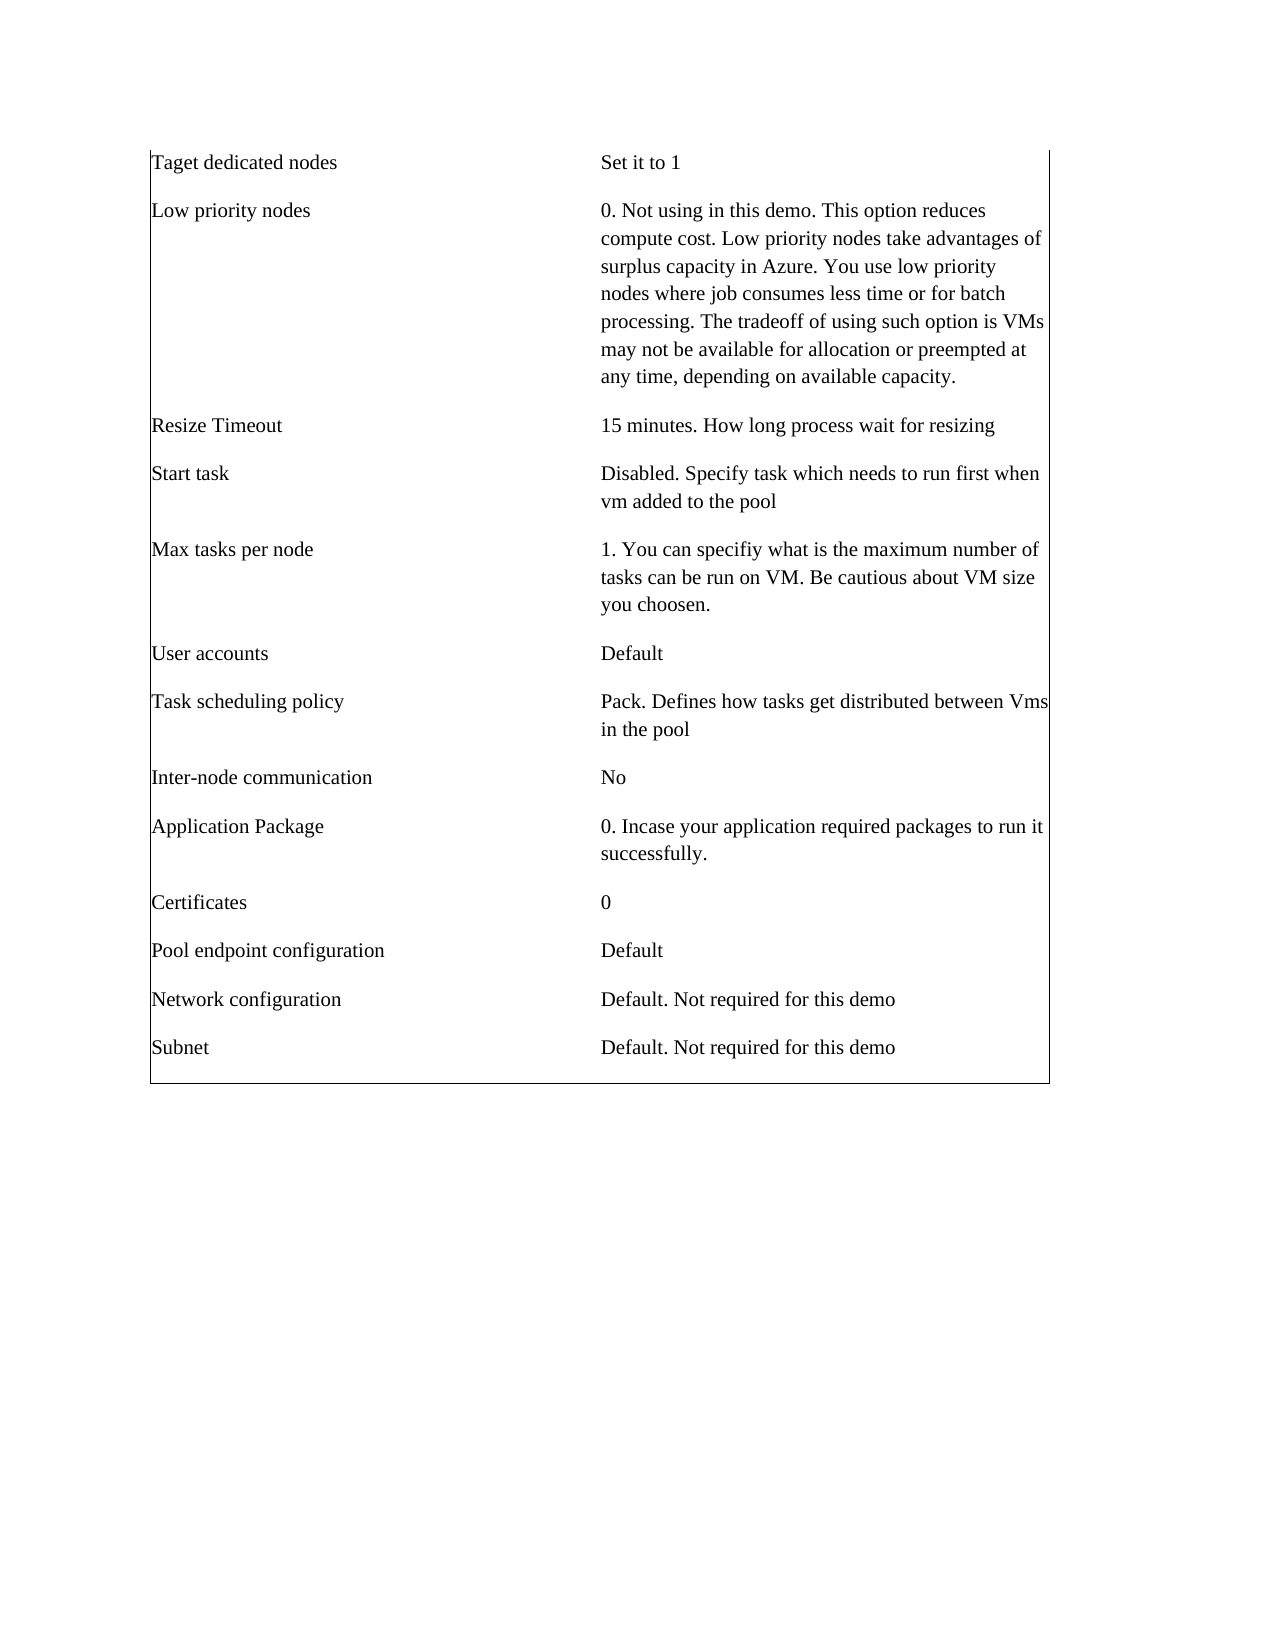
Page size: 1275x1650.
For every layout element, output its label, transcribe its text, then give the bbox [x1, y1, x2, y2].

table_cell Task scheduling policy [151, 689, 600, 765]
table_cell Set it to 1 [600, 150, 1049, 198]
table_cell Default [600, 938, 1049, 986]
table_cell 1. You can specifiy what is the maximum number of tasks can be run on VM. Be cautious about VM size you choosen. [600, 537, 1049, 641]
table_cell Disabled. Specify task which needs to run first when vm added to the pool [600, 461, 1049, 537]
table_cell Inter-node communication [151, 765, 600, 813]
table_cell Start task [151, 461, 600, 537]
table_cell Default. Not required for this demo [600, 1035, 1049, 1083]
table_cell Pack. Defines how tasks get distributed between Vms in the pool [600, 689, 1049, 765]
table_cell Certificates [151, 890, 600, 938]
table_cell Default [600, 641, 1049, 689]
table_cell No [600, 765, 1049, 813]
table_cell Taget dedicated nodes [151, 150, 600, 198]
table_cell 0. Incase your application required packages to run it successfully. [600, 814, 1049, 889]
table_cell 0. Not using in this demo. This option reduces compute cost. Low priority nodes take advantages of surplus capacity in Azure. You use low priority nodes where job consumes less time or for batch processing. The tradeoff of using such option is VMs may not be available for allocation or preempted at any time, depending on available capacity. [600, 199, 1049, 412]
table_cell Application Package [151, 814, 600, 889]
table_cell User accounts [151, 641, 600, 689]
table_cell Resize Timeout [151, 413, 600, 461]
table_cell Max tasks per node [151, 537, 600, 641]
table_cell 0 [600, 890, 1049, 938]
table_cell 15 minutes. How long process wait for resizing [600, 413, 1049, 461]
table_cell Low priority nodes [151, 199, 600, 412]
table_cell Default. Not required for this demo [600, 986, 1049, 1035]
table_cell Subnet [151, 1035, 600, 1083]
table_cell Pool endpoint configuration [151, 938, 600, 986]
table_cell Network configuration [151, 986, 600, 1035]
